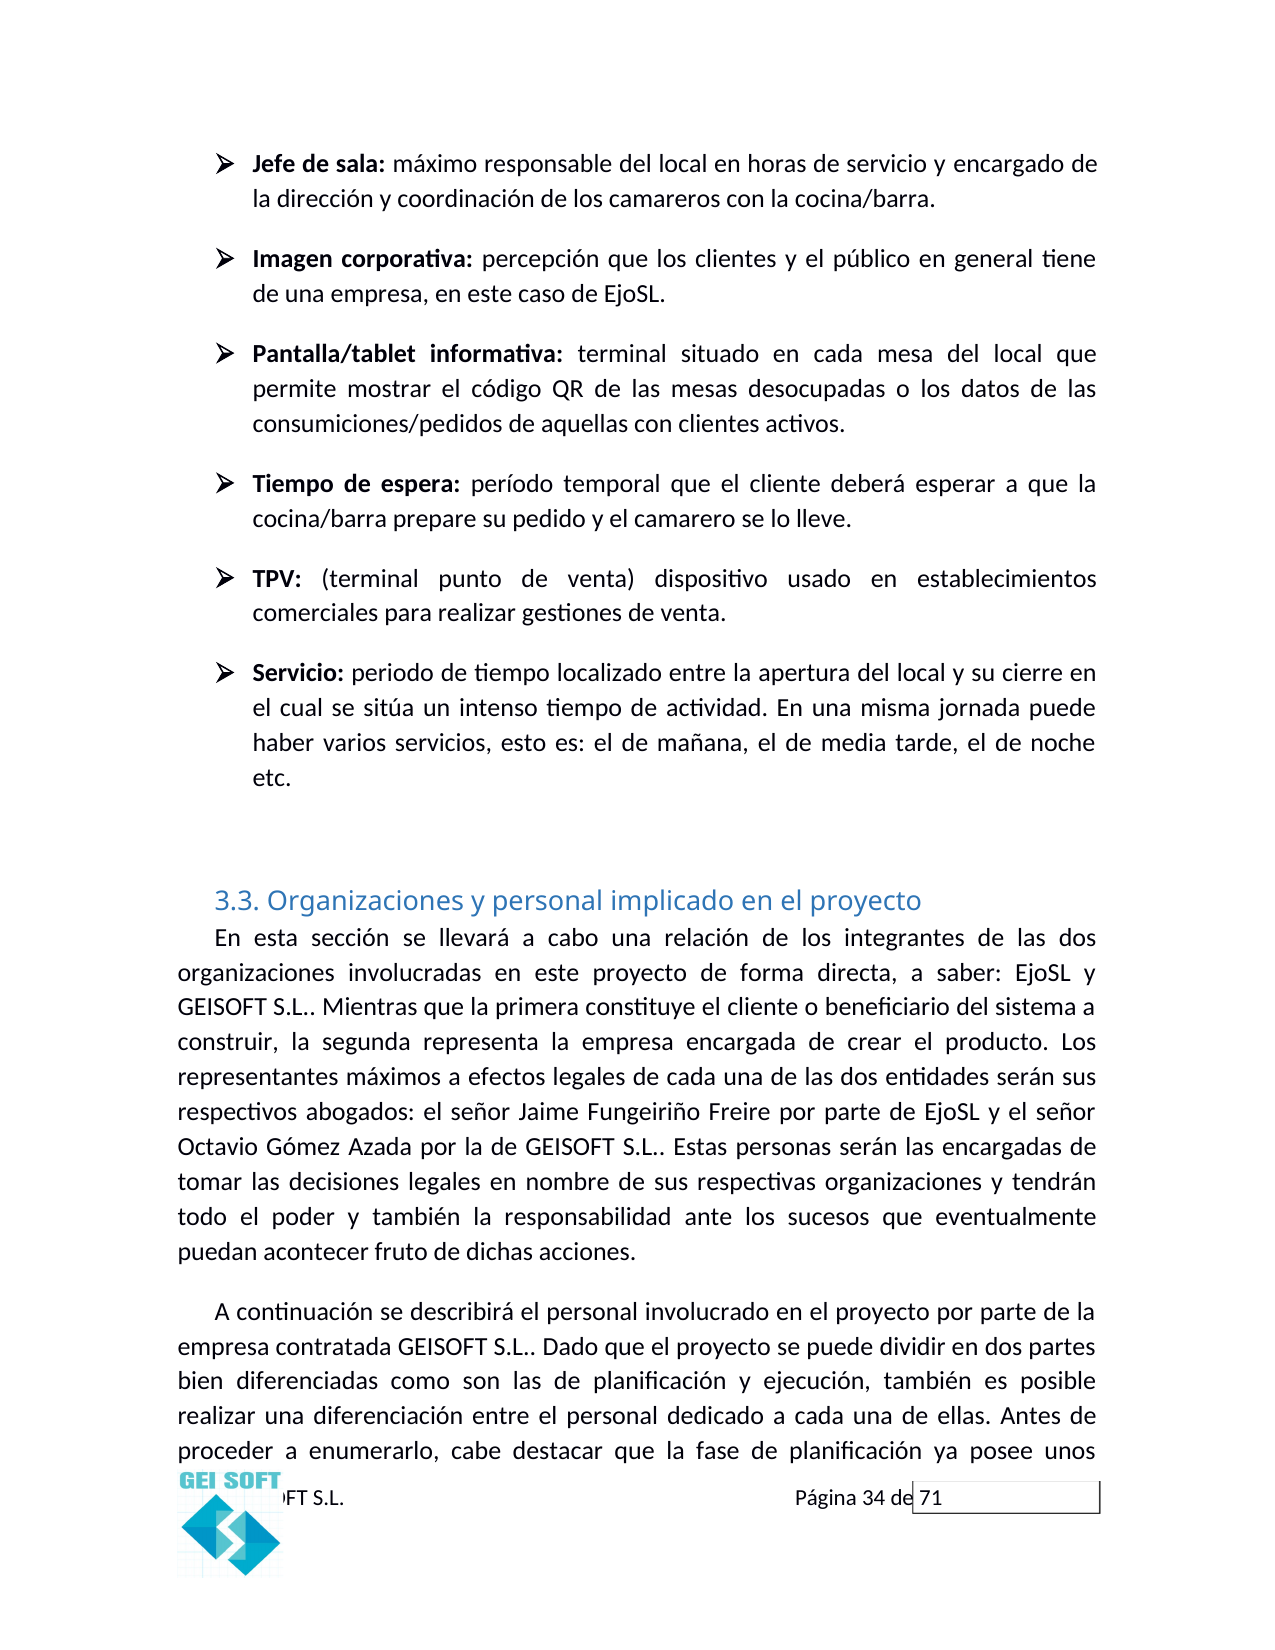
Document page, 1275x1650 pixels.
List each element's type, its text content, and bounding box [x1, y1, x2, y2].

list Tiempo de espera: período temporal que el cliente deberá esperar a que la cocina/barra prepare su pedido y el camarero se lo lleve. [215, 467, 1098, 533]
picture [912, 1481, 1102, 1515]
list Imagen corporativa: percepción que los clientes y el público en general tiene de una empresa, en este caso de EjoSL. [215, 242, 1098, 309]
list Jefe de sala: máximo responsable del local en horas de servicio y encargado de la dirección y coordinación de los camareros con la cocina/barra. [215, 148, 1098, 214]
list Pantalla/tablet informativa: terminal situado en cada mesa del local que permite mostrar el código QR de las mesas desocupadas o los datos de las consumiciones/pedidos de aquellas con clientes activos. [215, 337, 1098, 439]
picture [177, 1469, 284, 1578]
list Servicio: periodo de tiempo localizado entre la apertura del local y su cierre en el cual se sitúa un intenso tiempo de actividad. En una misma jornada puede haber varios servicios, esto es: el de mañana, el de media tarde, el de noche etc. [215, 656, 1098, 793]
text En esta sección se llevará a cabo una relación de los integrantes de las dos organizaciones involucradas en este proyecto de forma directa, a saber: EjoSL y GEISOFT S.L.. Mientras que la primera constituye el cliente o beneficiario del sistema a construir, la segunda representa la empresa encargada de crear el producto. Los representantes máximos a efectos legales de cada una de las dos entidades serán sus respectivos abogados: el señor Jaime Fungeiriño Freire por parte de EjoSL y el señor Octavio Gómez Azada por la de GEISOFT S.L.. Estas personas serán las encargadas de tomar las decisiones legales en nombre de sus respectivas organizaciones y tendrán todo el poder y también la responsabilidad ante los sucesos que eventualmente puedan acontecer fruto de dichas acciones. [177, 921, 1098, 1267]
list TPV: (terminal punto de venta) dispositivo usado en establecimientos comerciales para realizar gestiones de venta. [215, 562, 1098, 628]
subtitle 3.3. Organizaciones y personal implicado en el proyecto [177, 881, 1098, 918]
